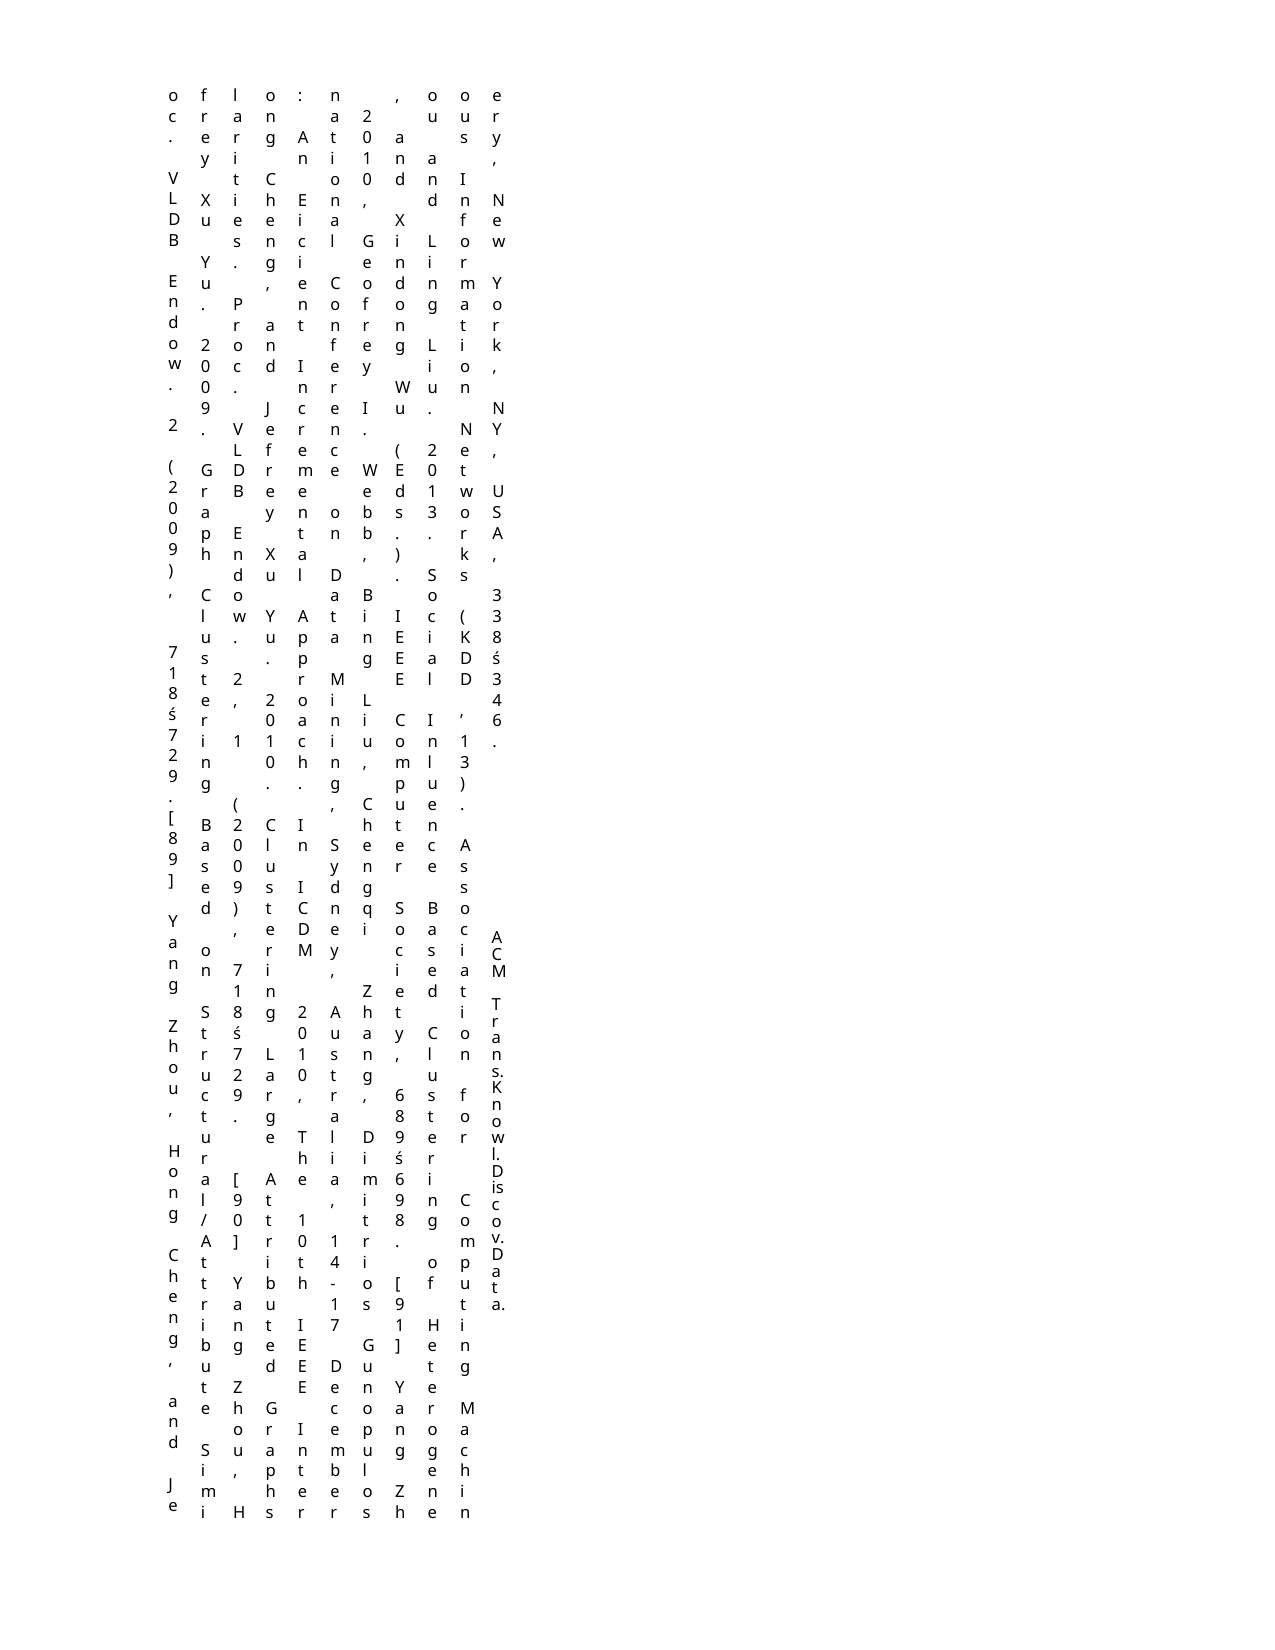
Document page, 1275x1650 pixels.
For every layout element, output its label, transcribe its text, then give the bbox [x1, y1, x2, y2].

text ACM Trans. Knowl. Discov. Data. [491, 930, 506, 1314]
